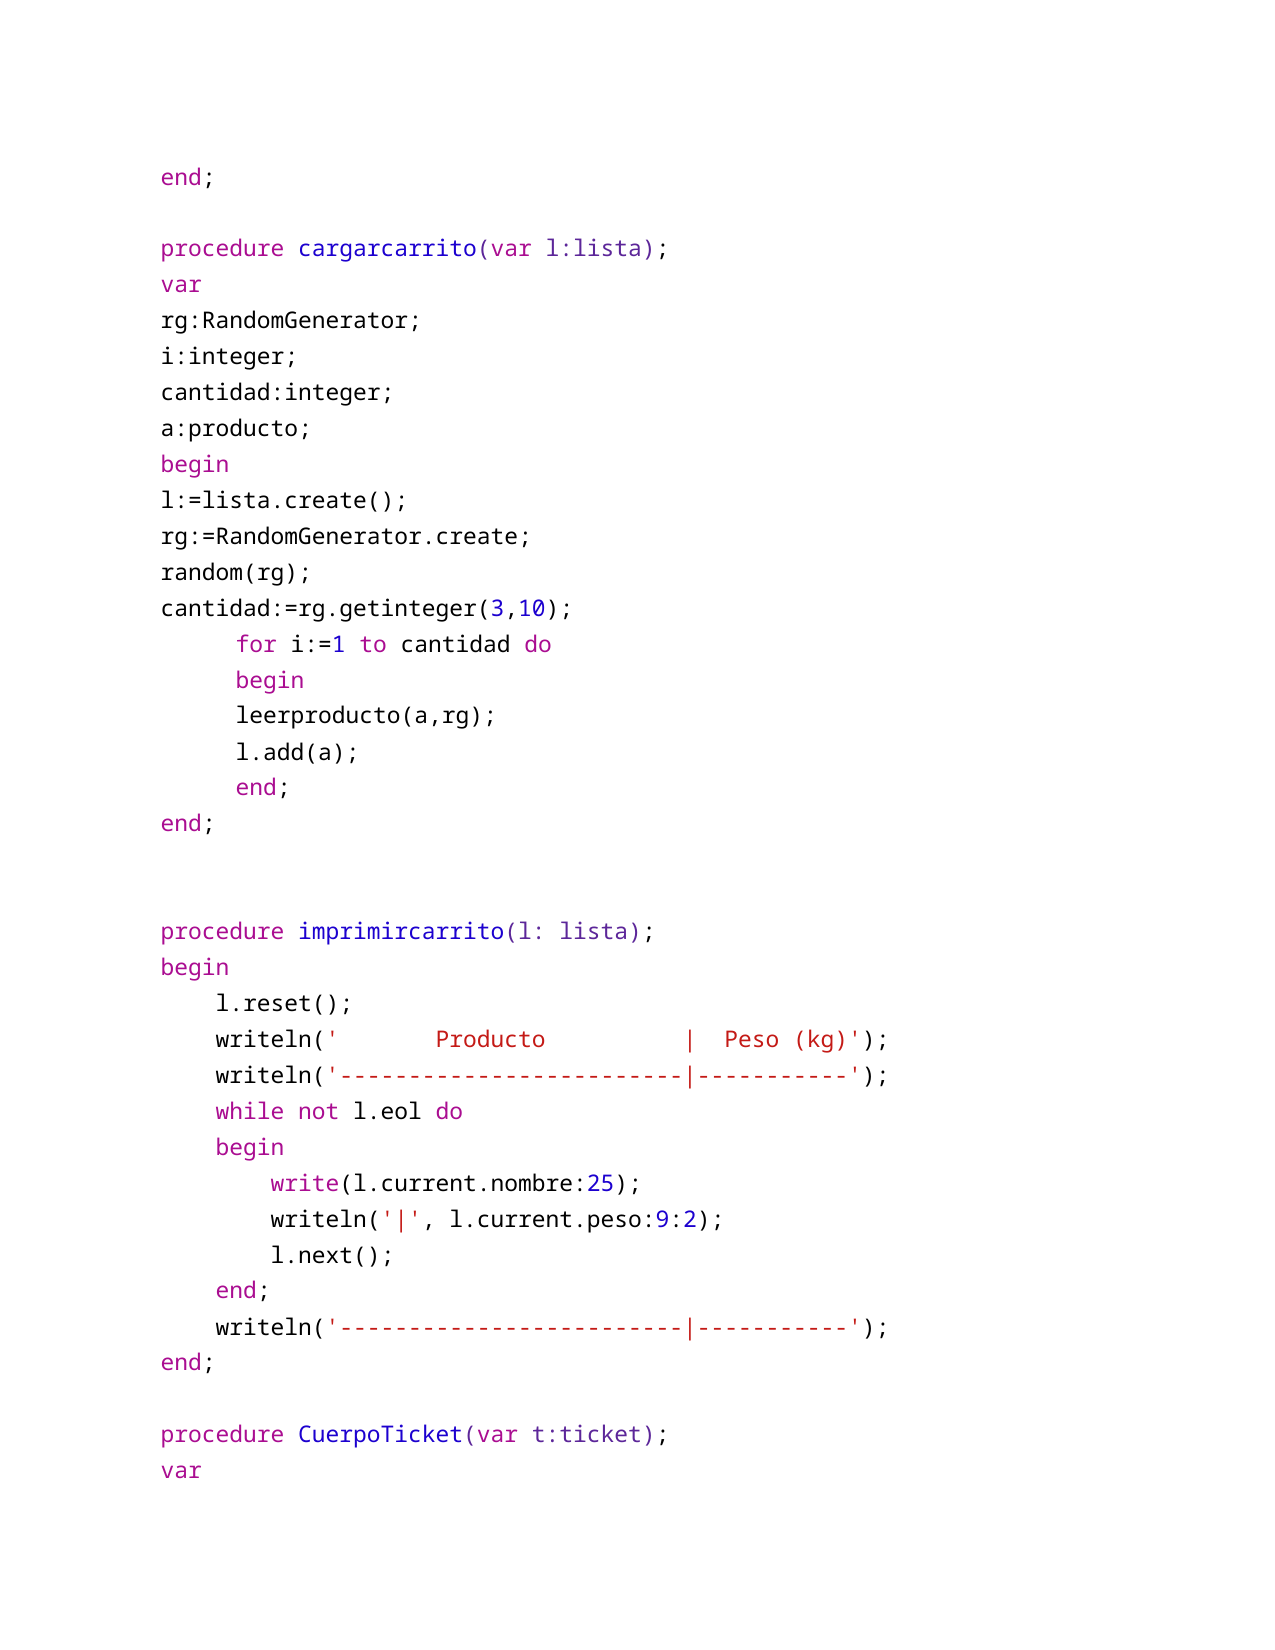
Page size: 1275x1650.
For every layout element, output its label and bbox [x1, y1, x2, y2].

table_header [150, 150, 1125, 1496]
